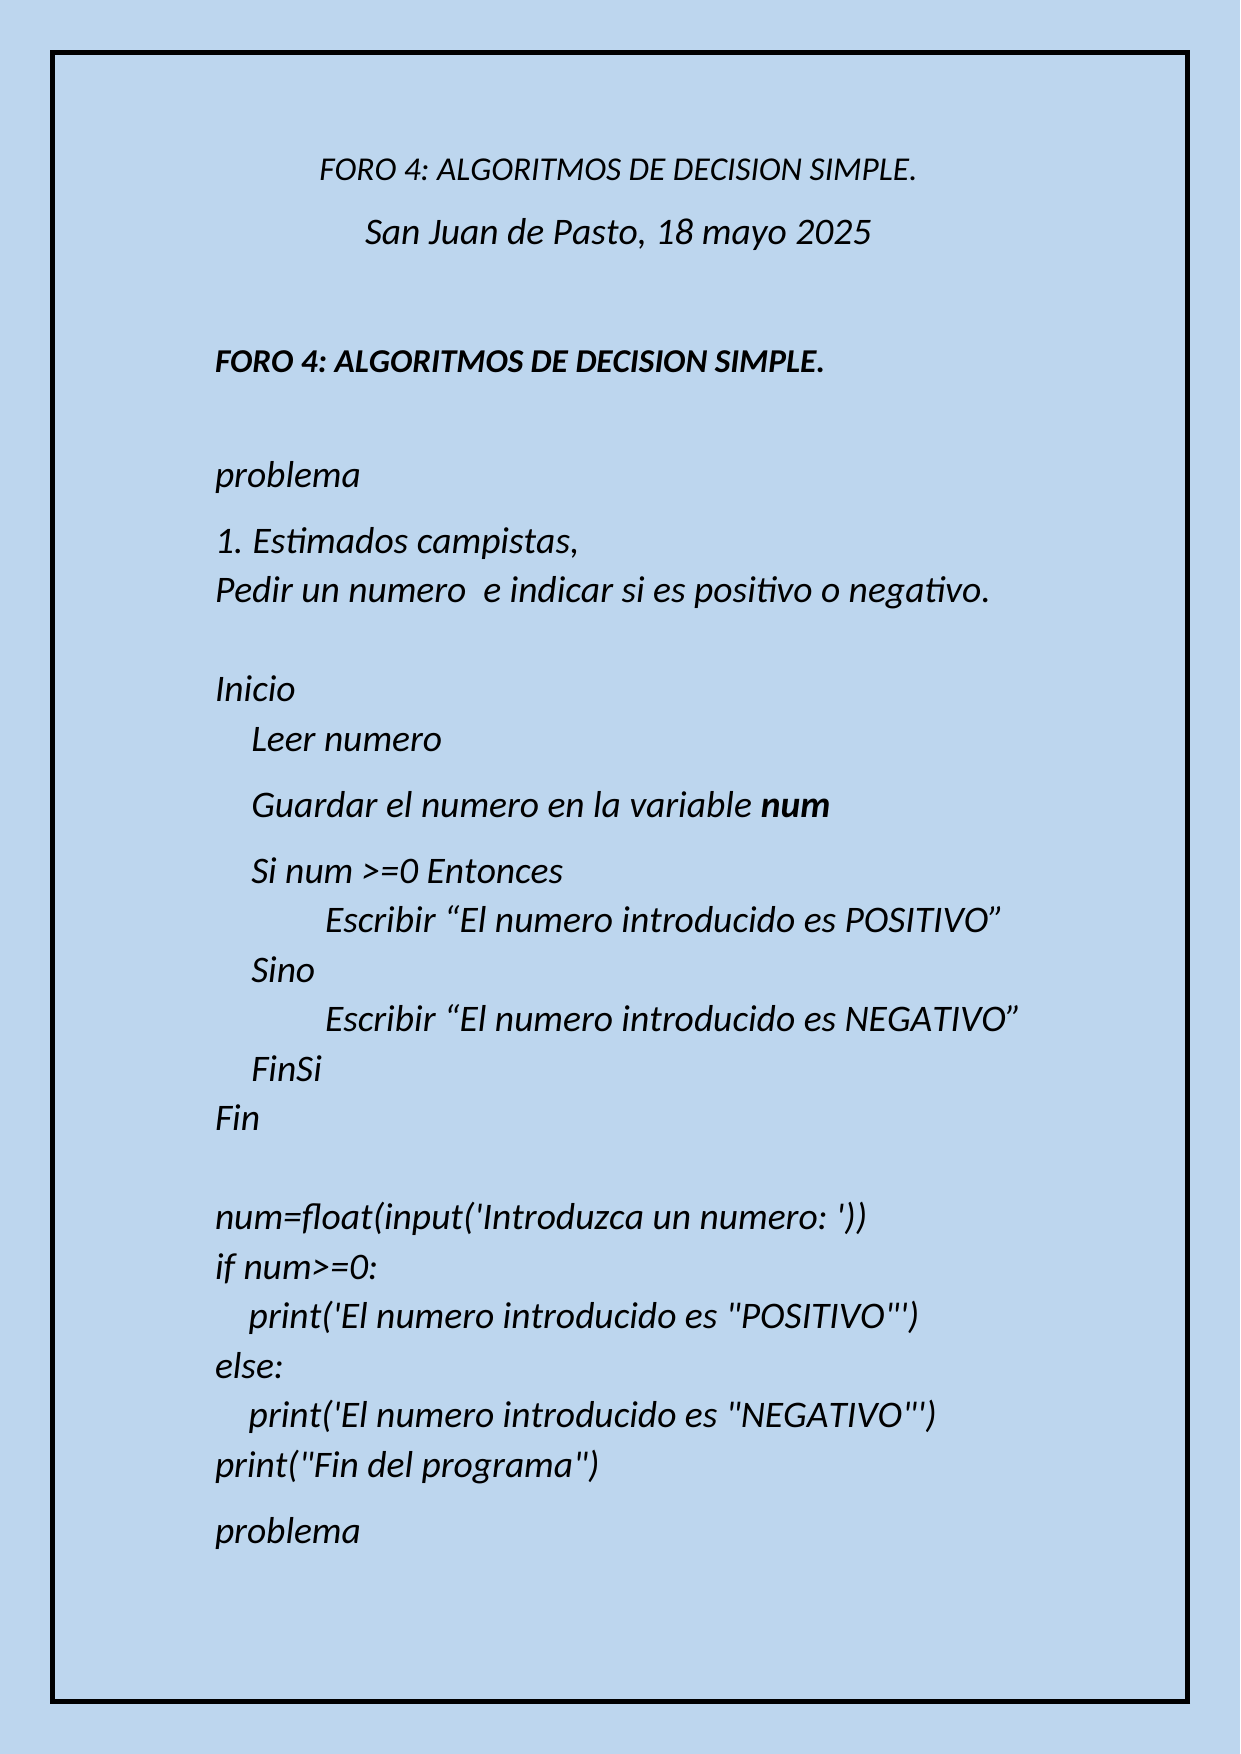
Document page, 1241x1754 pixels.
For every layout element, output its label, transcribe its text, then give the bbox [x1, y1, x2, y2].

list Inicio [215, 665, 1063, 711]
list num=float(input('Introduzca un numero: ')) [215, 1193, 1063, 1239]
list FinSi [251, 1045, 1063, 1091]
list Leer numero [251, 715, 1063, 761]
list if num>=0: [215, 1243, 1063, 1289]
list Pedir un numero e indicar si es positivo o negativo. [215, 566, 1063, 612]
text problema [215, 451, 1063, 496]
list Estimados campistas, [215, 517, 1063, 563]
list print('El numero introducido es "POSITIVO"') [215, 1292, 1063, 1338]
list FORO 4: ALGORITMOS DE DECISION SIMPLE. [215, 341, 1063, 381]
list Si num >=0 Entonces [251, 847, 1063, 893]
list Sino [251, 946, 1063, 992]
list else: [215, 1342, 1063, 1388]
text FORO 4: ALGORITMOS DE DECISION SIMPLE. [177, 148, 1063, 188]
text Guardar el numero en la variable num [251, 781, 1063, 827]
text San Juan de Pasto, 18 mayo 2025 [177, 208, 1063, 254]
list Fin [215, 1094, 1063, 1140]
list print("Fin del programa") [215, 1441, 1063, 1487]
text problema [215, 1507, 1063, 1553]
list Escribir “El numero introducido es POSITIVO” [251, 896, 1063, 942]
list Escribir “El numero introducido es NEGATIVO” [251, 995, 1063, 1041]
list print('El numero introducido es "NEGATIVO"') [215, 1391, 1063, 1437]
